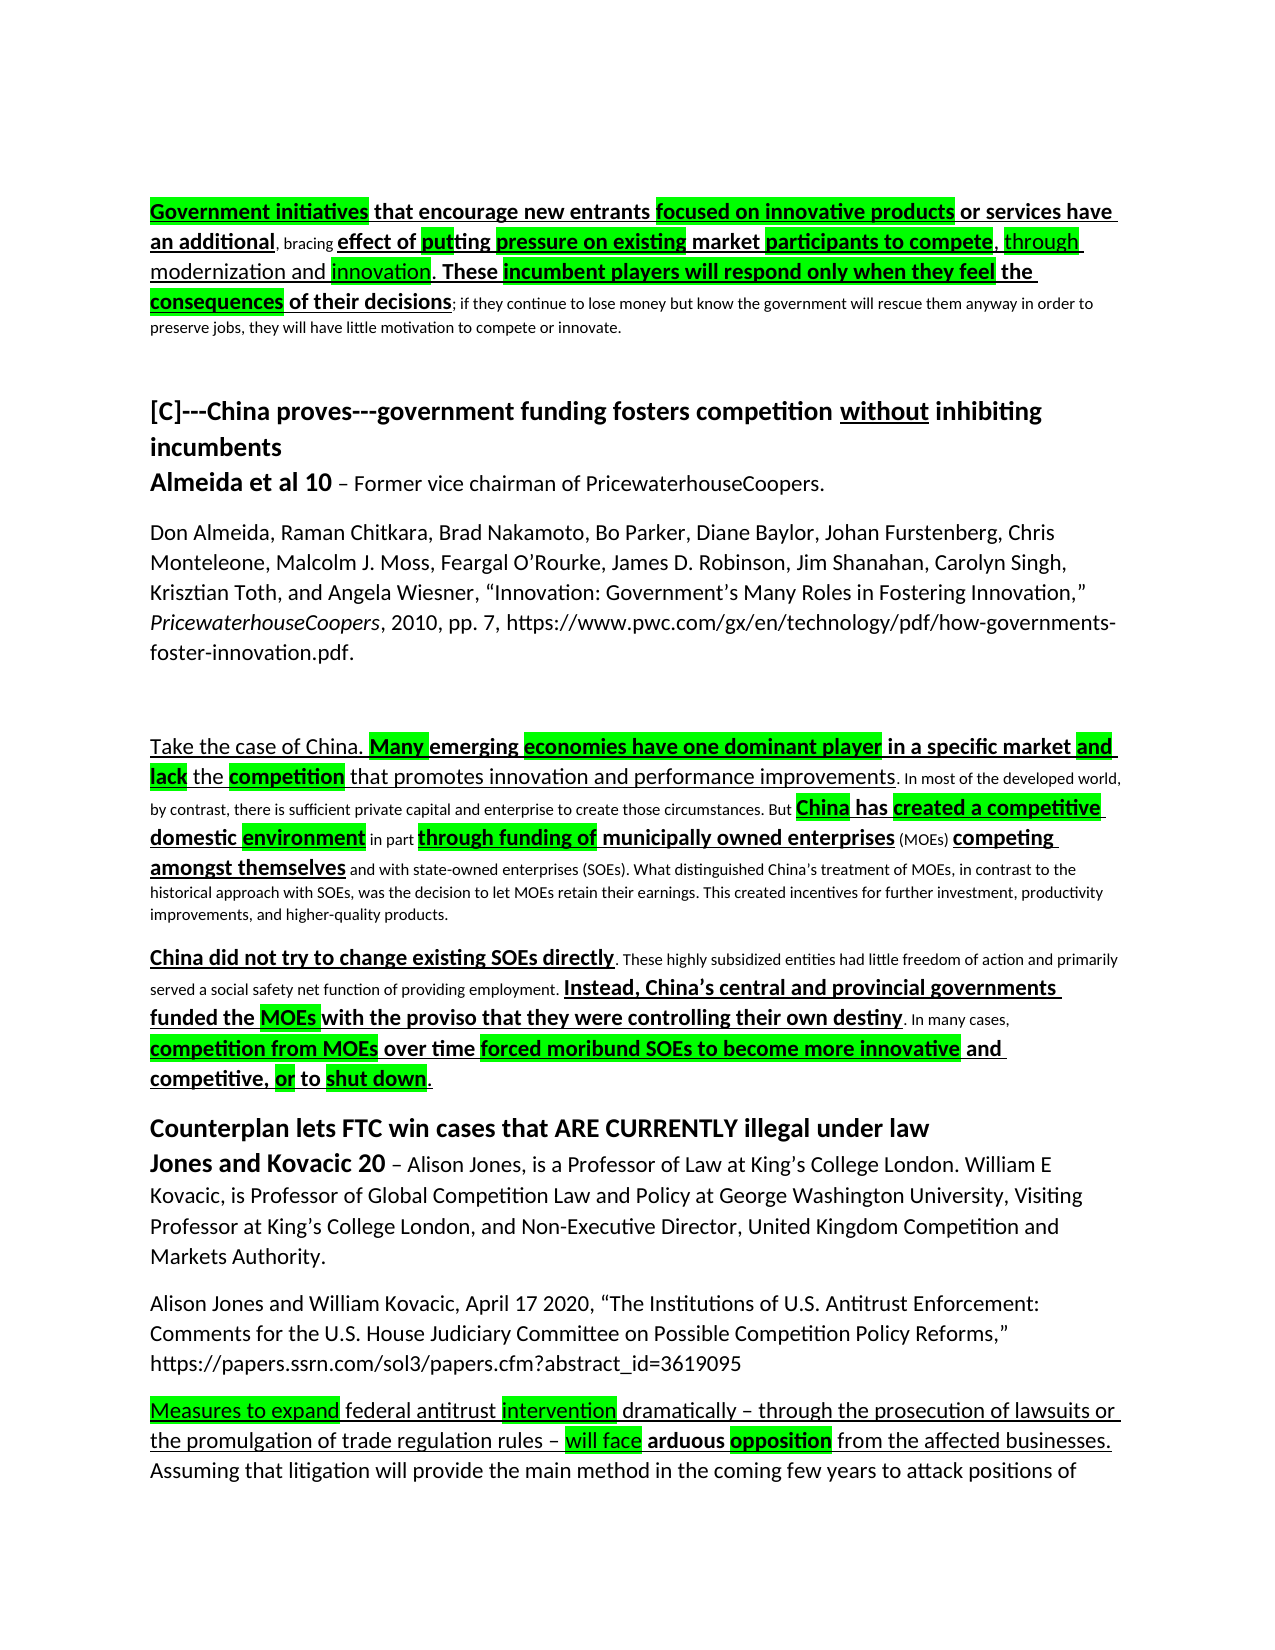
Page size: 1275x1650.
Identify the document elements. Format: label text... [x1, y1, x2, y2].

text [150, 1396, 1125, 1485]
text Take the case of China. Many emerging economies have one dominant player in a specific market and lack the competition that promotes innovation and performance improvements. In most of the developed world, by contrast, there is sufficient private capital and enterprise to create those circumstances. But China has created a competitive domestic environment in part through funding of municipally owned enterprises (MOEs) competing amongst themselves and with state-owned enterprises (SOEs). What distinguished China’s treatment of MOEs, in contrast to the historical approach with SOEs, was the decision to let MOEs retain their earnings. This created incentives for further investment, productivity improvements, and higher-quality products. [150, 732, 1125, 925]
text Counterplan lets FTC win cases that ARE CURRENTLY illegal under law [150, 1111, 1125, 1144]
text Don Almeida, Raman Chitkara, Brad Nakamoto, Bo Parker, Diane Baylor, Johan Furstenberg, Chris Monteleone, Malcolm J. Moss, Feargal O’Rourke, James D. Robinson, Jim Shanahan, Carolyn Singh, Krisztian Toth, and Angela Wiesner, “Innovation: Government’s Many Roles in Fostering Innovation,” PricewaterhouseCoopers, 2010, pp. 7, https://www.pwc.com/gx/en/technology/pdf/how-governments-foster-innovation.pdf. [150, 518, 1125, 667]
text Government initiatives that encourage new entrants focused on innovative products or services have an additional, bracing effect of putting pressure on existing market participants to compete, through modernization and innovation. These incumbent players will respond only when they feel the consequences of their decisions; if they continue to lose money but know the government will rescue them anyway in order to preserve jobs, they will have little motivation to compete or innovate. [150, 197, 1125, 337]
text Alison Jones and William Kovacic, April 17 2020, “The Institutions of U.S. Antitrust Enforcement: Comments for the U.S. House Judiciary Committee on Possible Competition Policy Reforms,” https://papers.ssrn.com/sol3/papers.cfm?abstract_id=3619095 [150, 1289, 1125, 1377]
text Almeida et al 10 – Former vice chairman of PricewaterhouseCoopers. [150, 465, 1125, 498]
text [C]---China proves---government funding fosters competition without inhibiting incumbents [150, 394, 1125, 463]
text China did not try to change existing SOEs directly. These highly subsidized entities had little freedom of action and primarily served a social safety net function of providing employment. Instead, China’s central and provincial governments funded the MOEs with the proviso that they were controlling their own destiny. In many cases, competition from MOEs over time forced moribund SOEs to become more innovative and competitive, or to shut down. [150, 943, 1125, 1092]
text Jones and Kovacic 20 – Alison Jones, is a Professor of Law at King’s College London. William E Kovacic, is Professor of Global Competition Law and Policy at George Washington University, Visiting Professor at King’s College London, and Non-Executive Director, United Kingdom Competition and Markets Authority. [150, 1146, 1125, 1270]
